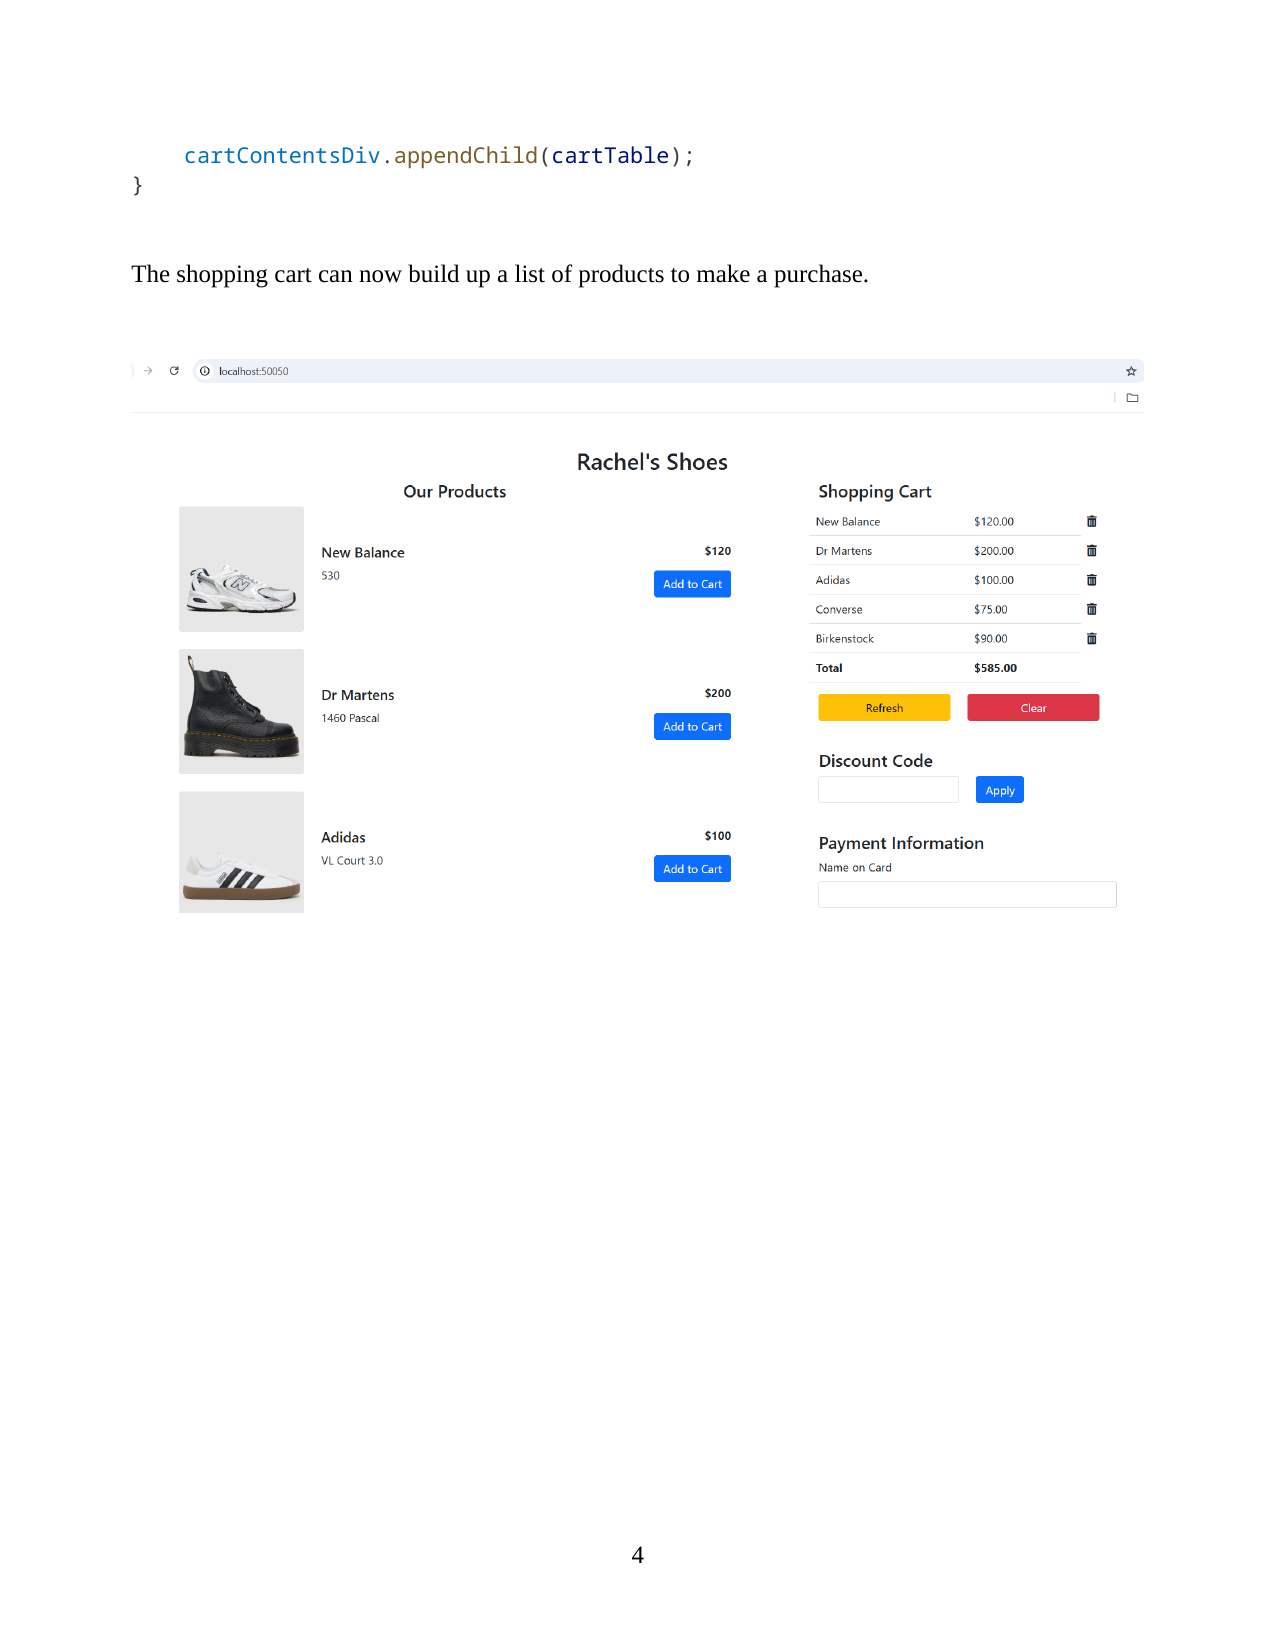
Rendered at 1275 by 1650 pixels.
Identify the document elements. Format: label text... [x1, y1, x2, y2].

picture [131, 354, 1144, 913]
text } [131, 169, 1144, 199]
text The shopping cart can now build up a list of products to make a purchase. [131, 259, 1144, 287]
text cartContentsDiv.appendChild(cartTable); [131, 139, 1144, 169]
